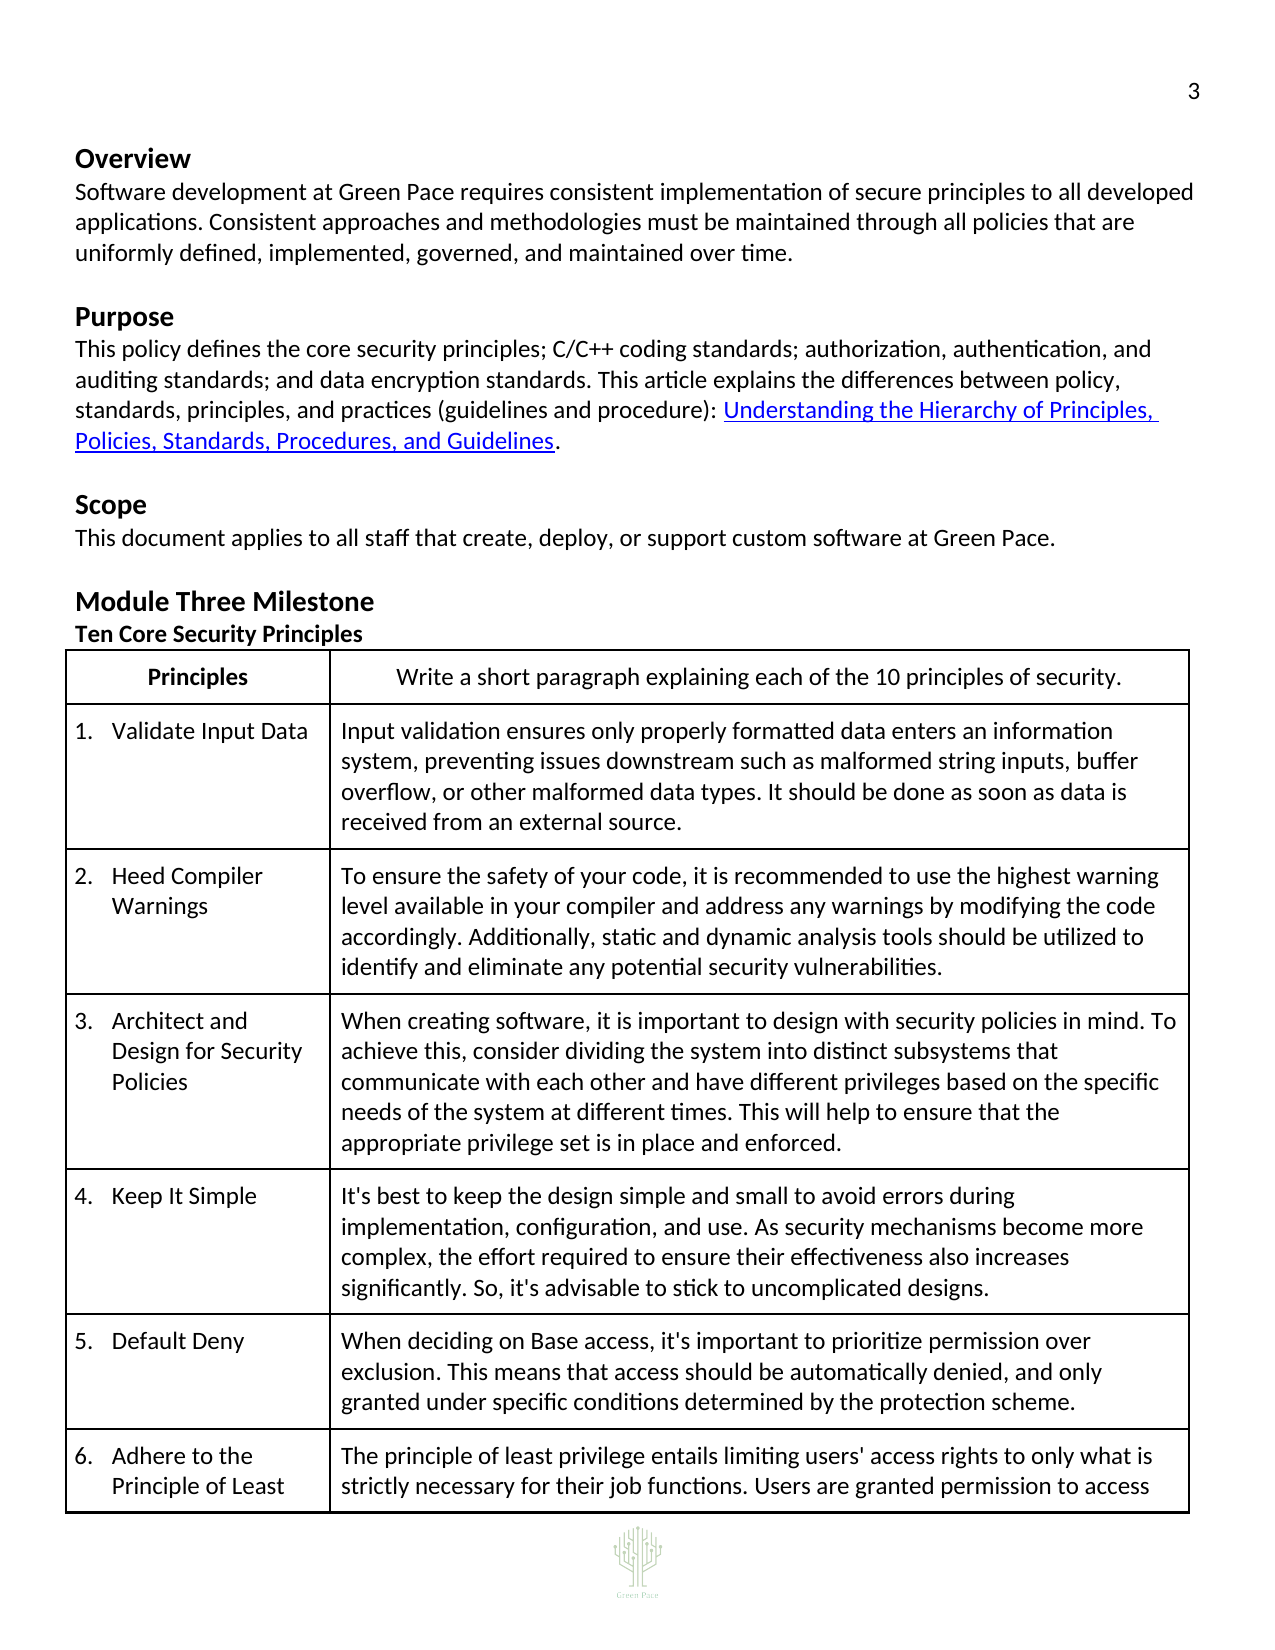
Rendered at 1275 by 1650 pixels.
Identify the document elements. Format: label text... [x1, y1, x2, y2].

table_header Write a short paragraph explaining each of the 10 principles of security. [331, 651, 1188, 702]
subtitle Overview [75, 140, 1200, 176]
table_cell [67, 1430, 329, 1511]
text This policy defines the core security principles; C/C++ coding standards; authorization, authentication, and auditing standards; and data encryption standards. This article explains the differences between policy, standards, principles, and practices (guidelines and procedure): Understanding the Hierarchy of Principles, Policies, Standards, Procedures, and Guidelines. [75, 334, 1200, 456]
table_cell Heed Compiler Warnings [67, 850, 329, 992]
table_cell Validate Input Data [67, 705, 329, 847]
table_cell It's best to keep the design simple and small to avoid errors during implementation, configuration, and use. As security mechanisms become more complex, the effort required to ensure their effectiveness also increases significantly. So, it's advisable to stick to uncomplicated designs. [331, 1170, 1188, 1313]
table_cell When deciding on Base access, it's important to prioritize permission over exclusion. This means that access should be automatically denied, and only granted under specific conditions determined by the protection scheme. [331, 1315, 1188, 1427]
text This document applies to all staff that create, deploy, or support custom software at Green Pace. [75, 522, 1200, 552]
text Software development at Green Pace requires consistent implementation of secure principles to all developed applications. Consistent approaches and methodologies must be maintained through all policies that are uniformly defined, implemented, governed, and maintained over time. [75, 176, 1200, 267]
picture [605, 1521, 670, 1606]
subtitle Purpose [75, 298, 1200, 334]
table_cell When creating software, it is important to design with security policies in mind. To achieve this, consider dividing the system into distinct subsystems that communicate with each other and have different privileges based on the specific needs of the system at different times. This will help to ensure that the appropriate privilege set is in place and enforced. [331, 995, 1188, 1168]
table_cell Keep It Simple [67, 1170, 329, 1313]
subtitle Scope [75, 486, 1200, 522]
table_cell Default Deny [67, 1315, 329, 1427]
table_header Principles [67, 651, 329, 702]
table_cell Architect and Design for Security Policies [67, 995, 329, 1168]
subtitle Module Three Milestone [75, 583, 1200, 618]
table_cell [331, 1430, 1188, 1511]
subtitle Ten Core Security Principles [75, 618, 1200, 649]
table_cell To ensure the safety of your code, it is recommended to use the highest warning level available in your compiler and address any warnings by modifying the code accordingly. Additionally, static and dynamic analysis tools should be utilized to identify and eliminate any potential security vulnerabilities. [331, 850, 1188, 992]
table_cell Input validation ensures only properly formatted data enters an information system, preventing issues downstream such as malformed string inputs, buffer overflow, or other malformed data types. It should be done as soon as data is received from an external source. [331, 705, 1188, 847]
